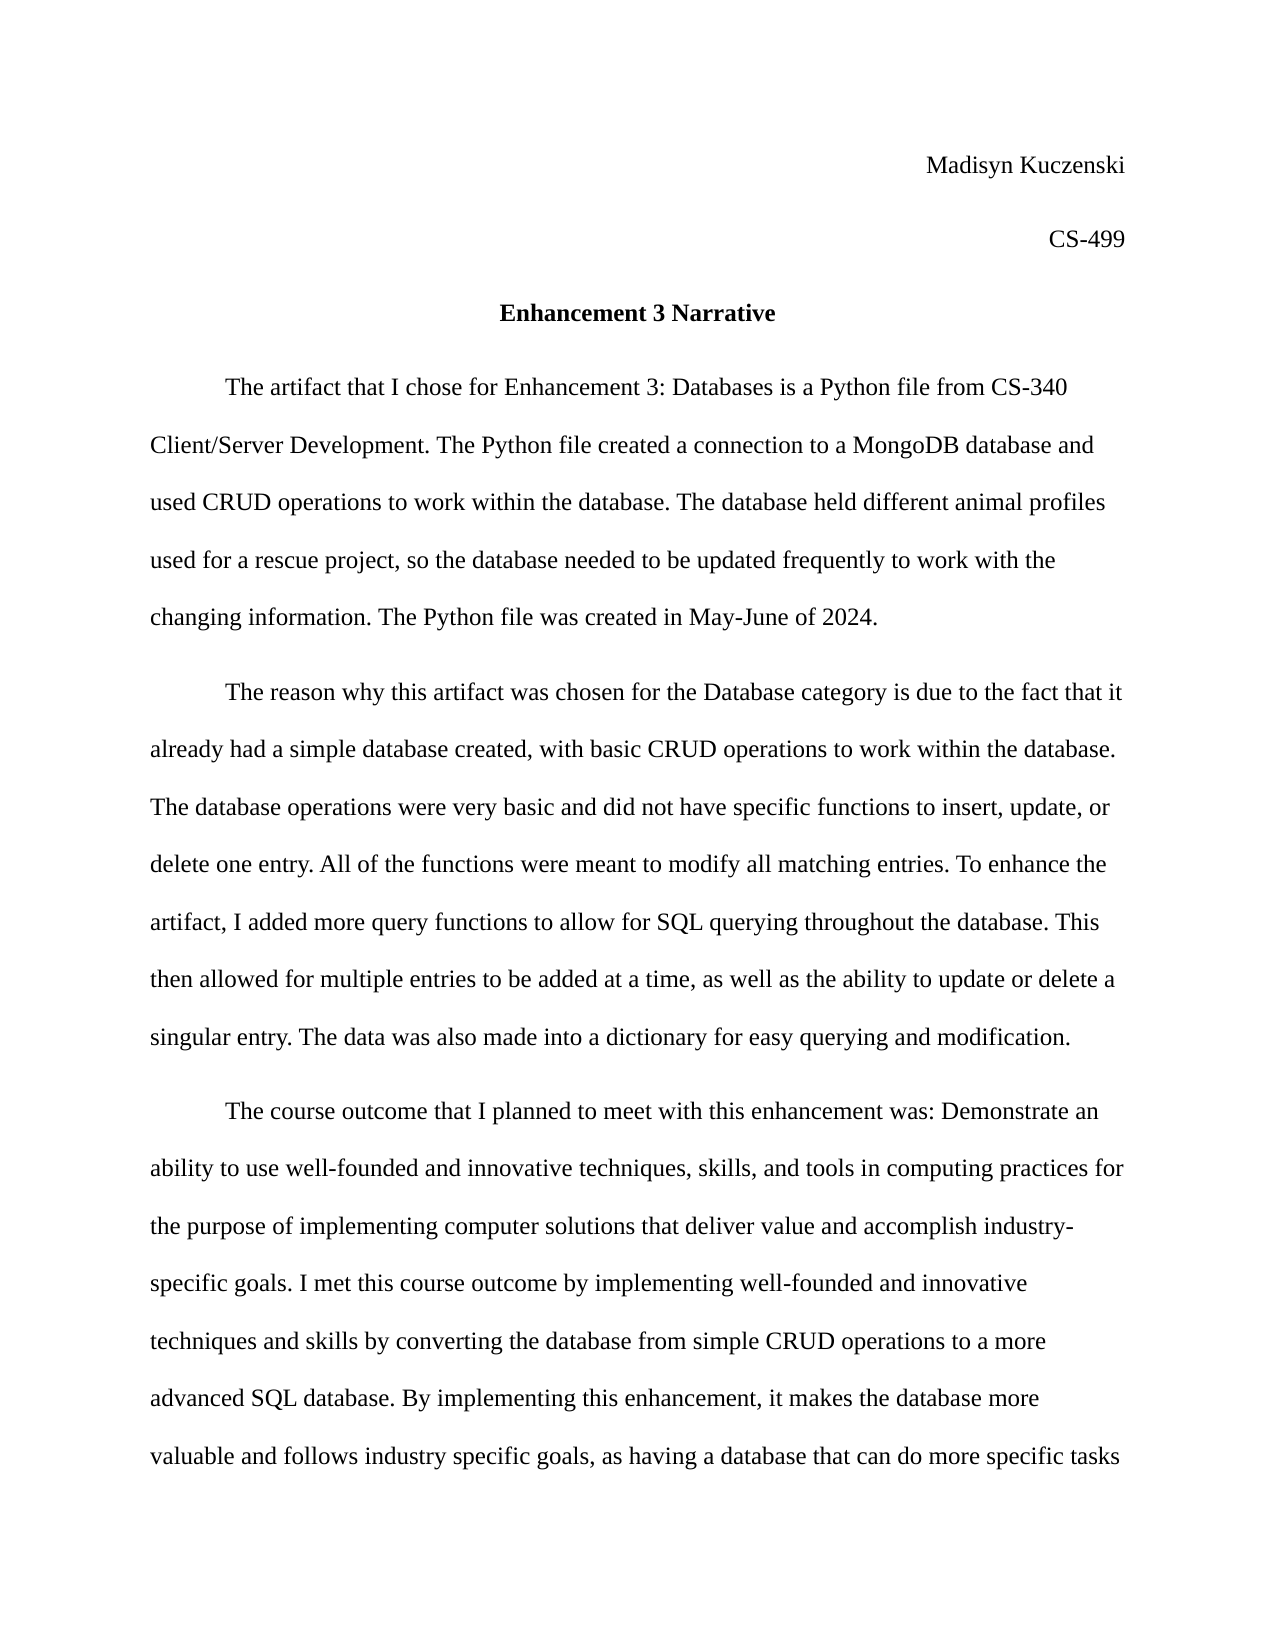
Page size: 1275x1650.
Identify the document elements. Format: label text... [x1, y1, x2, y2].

text The artifact that I chose for Enhancement 3: Databases is a Python file from CS-340 Client/Server Development. The Python file created a connection to a MongoDB database and used CRUD operations to work within the database. The database held different animal profiles used for a rescue project, so the database needed to be updated frequently to work with the changing information. The Python file was created in May-June of 2024. [150, 372, 1125, 631]
text Enhancement 3 Narrative [150, 298, 1125, 327]
text CS-499 [150, 224, 1125, 253]
text Madisyn Kuczenski [150, 150, 1125, 179]
text The reason why this artifact was chosen for the Database category is due to the fact that it already had a simple database created, with basic CRUD operations to work within the database. The database operations were very basic and did not have specific functions to insert, update, or delete one entry. All of the functions were meant to modify all matching entries. To enhance the artifact, I added more query functions to allow for SQL querying throughout the database. This then allowed for multiple entries to be added at a time, as well as the ability to update or delete a singular entry. The data was also made into a dictionary for easy querying and modification. [150, 677, 1125, 1050]
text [150, 1096, 1125, 1469]
